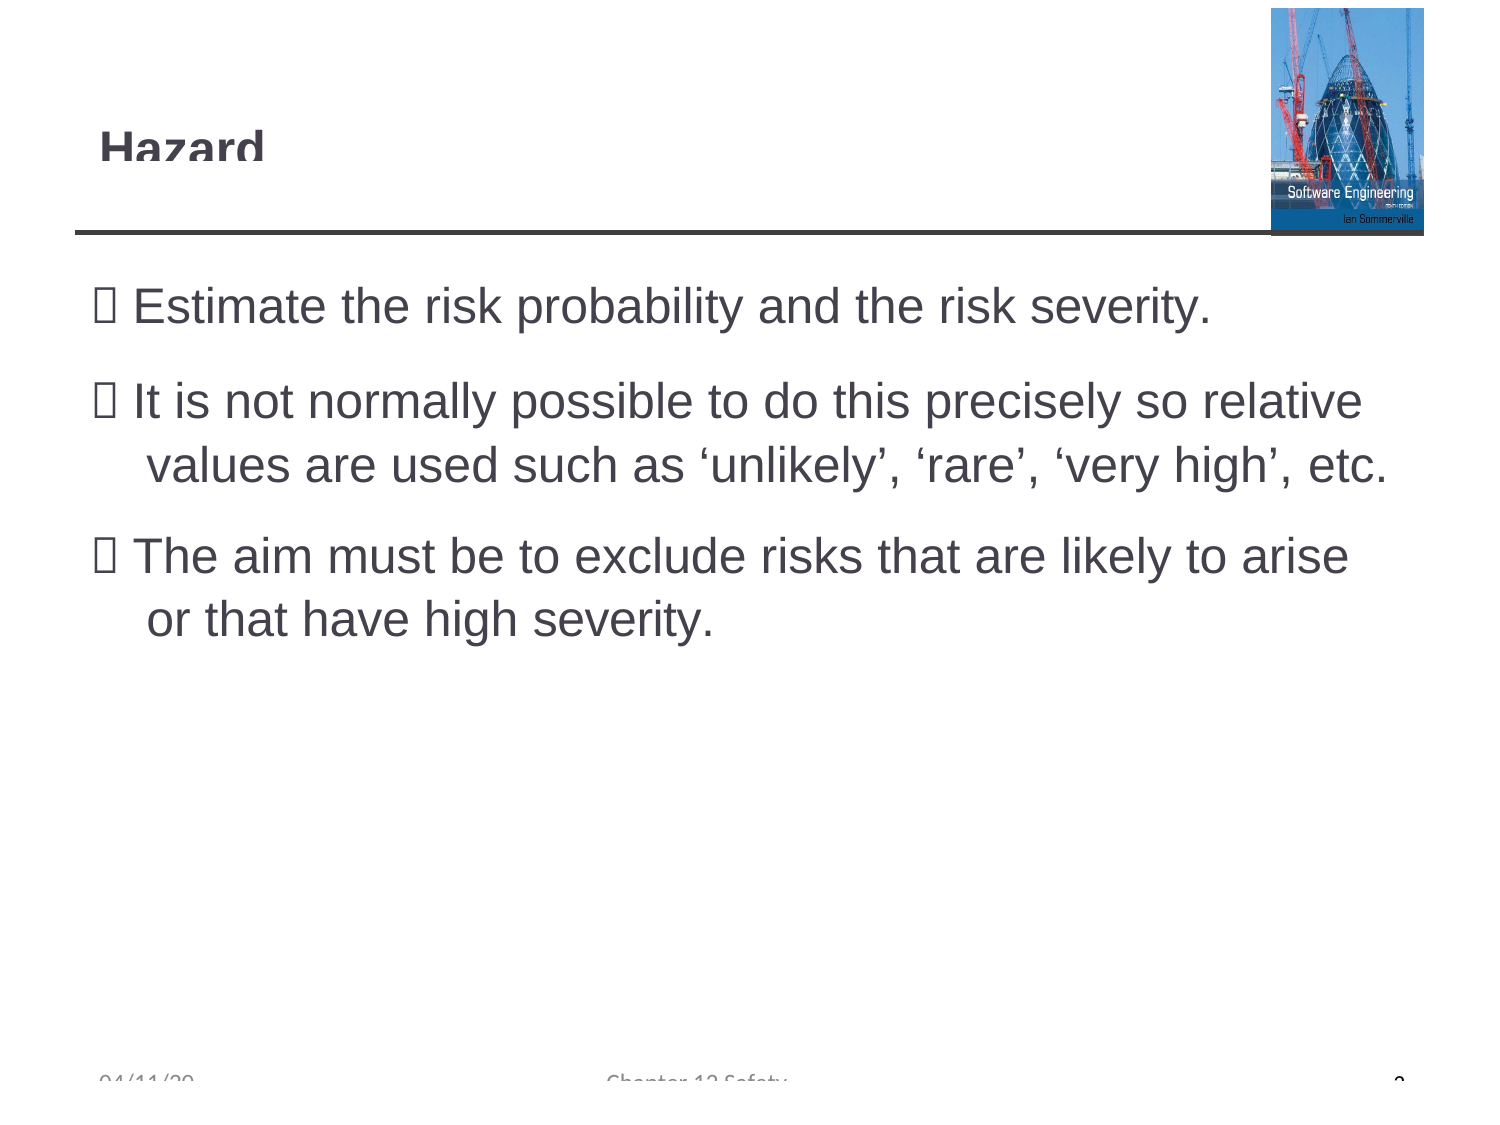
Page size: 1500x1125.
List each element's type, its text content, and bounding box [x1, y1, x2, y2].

picture [1271, 8, 1424, 236]
text  Estimate the risk probability and the risk severity. [90, 270, 1410, 338]
text  The aim must be to exclude risks that are likely to arise or that have high severity. [90, 519, 1391, 647]
text  It is not normally possible to do this precisely so relative values are used such as ‘unlikely’, ‘rare’, ‘very high’, etc. [90, 365, 1410, 493]
